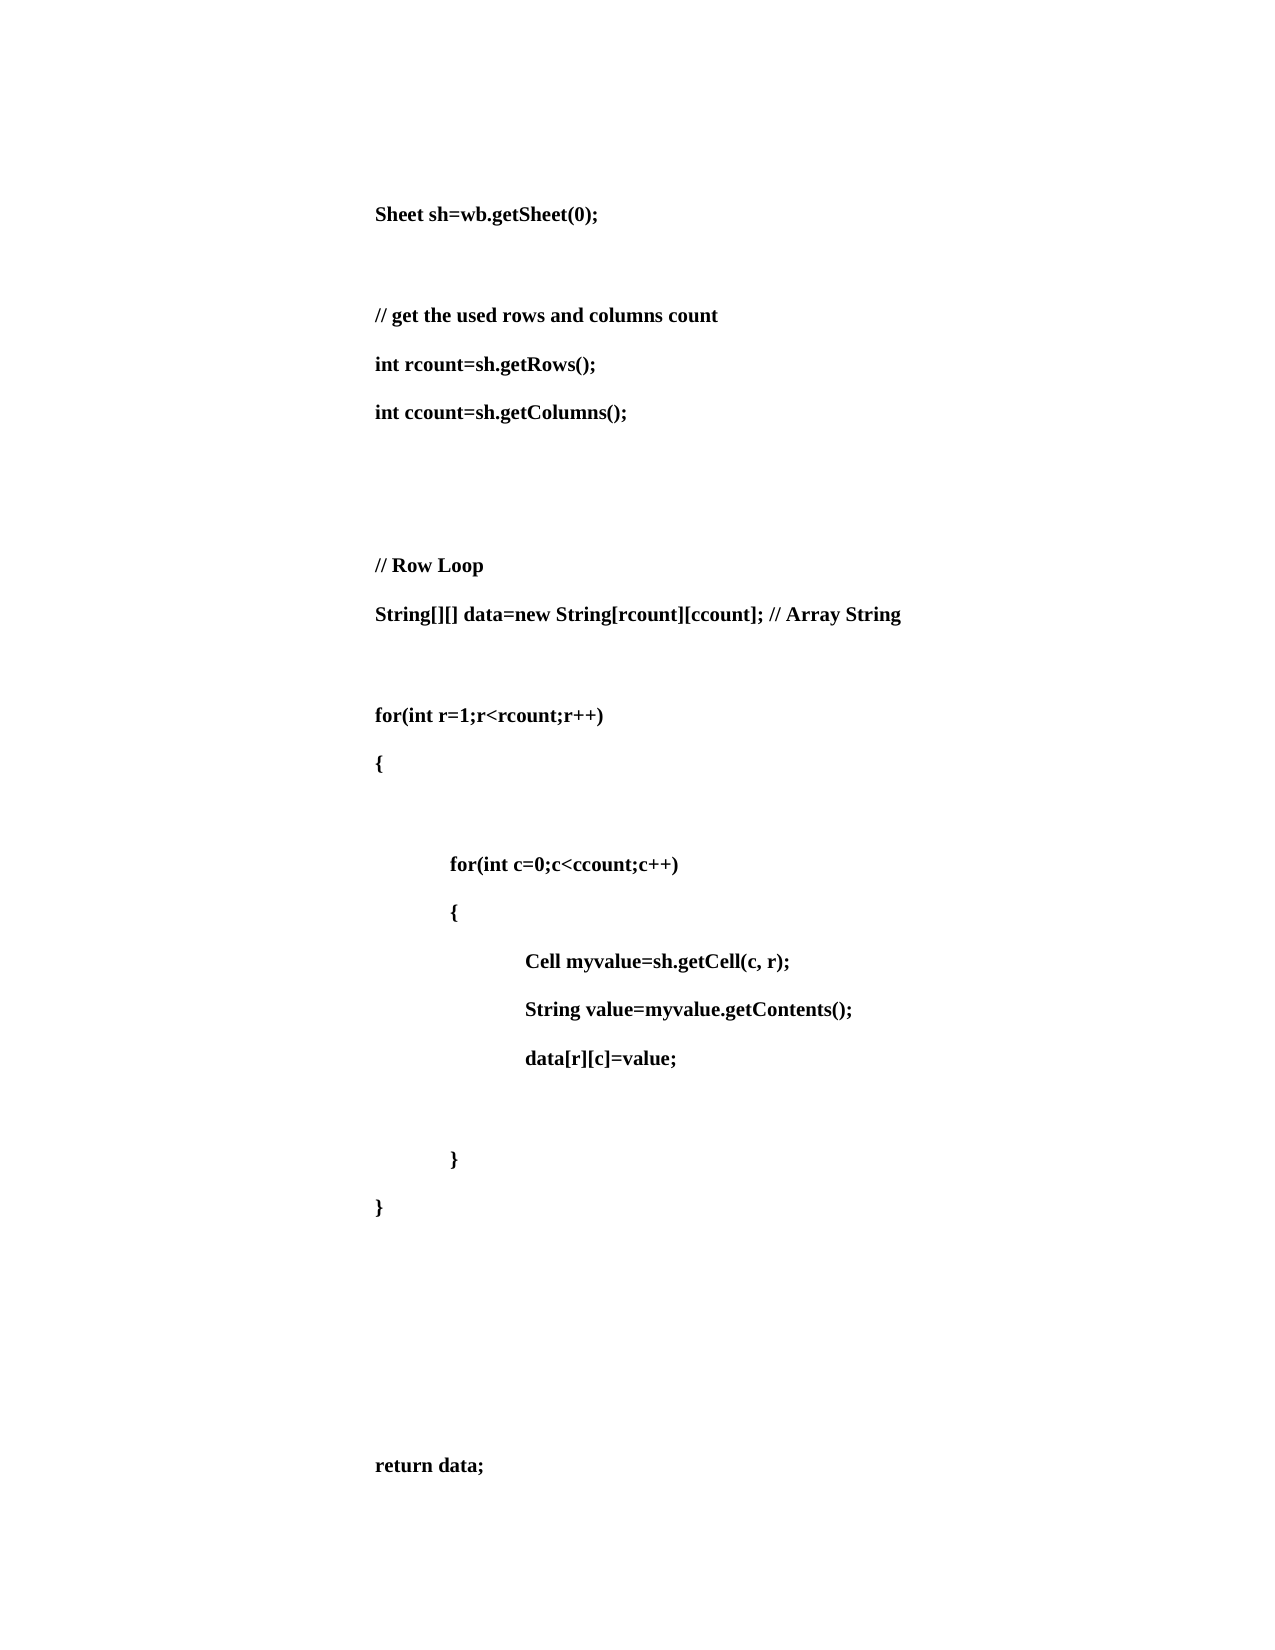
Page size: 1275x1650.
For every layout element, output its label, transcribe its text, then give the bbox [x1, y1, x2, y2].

text Cell myvalue=sh.getCell(c, r); [150, 949, 1125, 973]
text String value=myvalue.getContents(); [150, 997, 1125, 1021]
text } [150, 1195, 1125, 1219]
text for(int r=1;r<rcount;r++) [150, 703, 1125, 727]
text int rcount=sh.getRows(); [150, 352, 1125, 376]
text return data; [150, 1453, 1125, 1477]
text { [150, 751, 1125, 775]
text // Row Loop [150, 553, 1125, 577]
text { [150, 900, 1125, 924]
text // get the used rows and columns count [150, 303, 1125, 327]
text } [150, 1146, 1125, 1171]
text Sheet sh=wb.getSheet(0); [150, 202, 1125, 226]
text int ccount=sh.getColumns(); [150, 400, 1125, 424]
text String[][] data=new String[rcount][ccount]; // Array String [150, 602, 1125, 626]
text data[r][c]=value; [150, 1046, 1125, 1070]
text for(int c=0;c<ccount;c++) [150, 852, 1125, 876]
